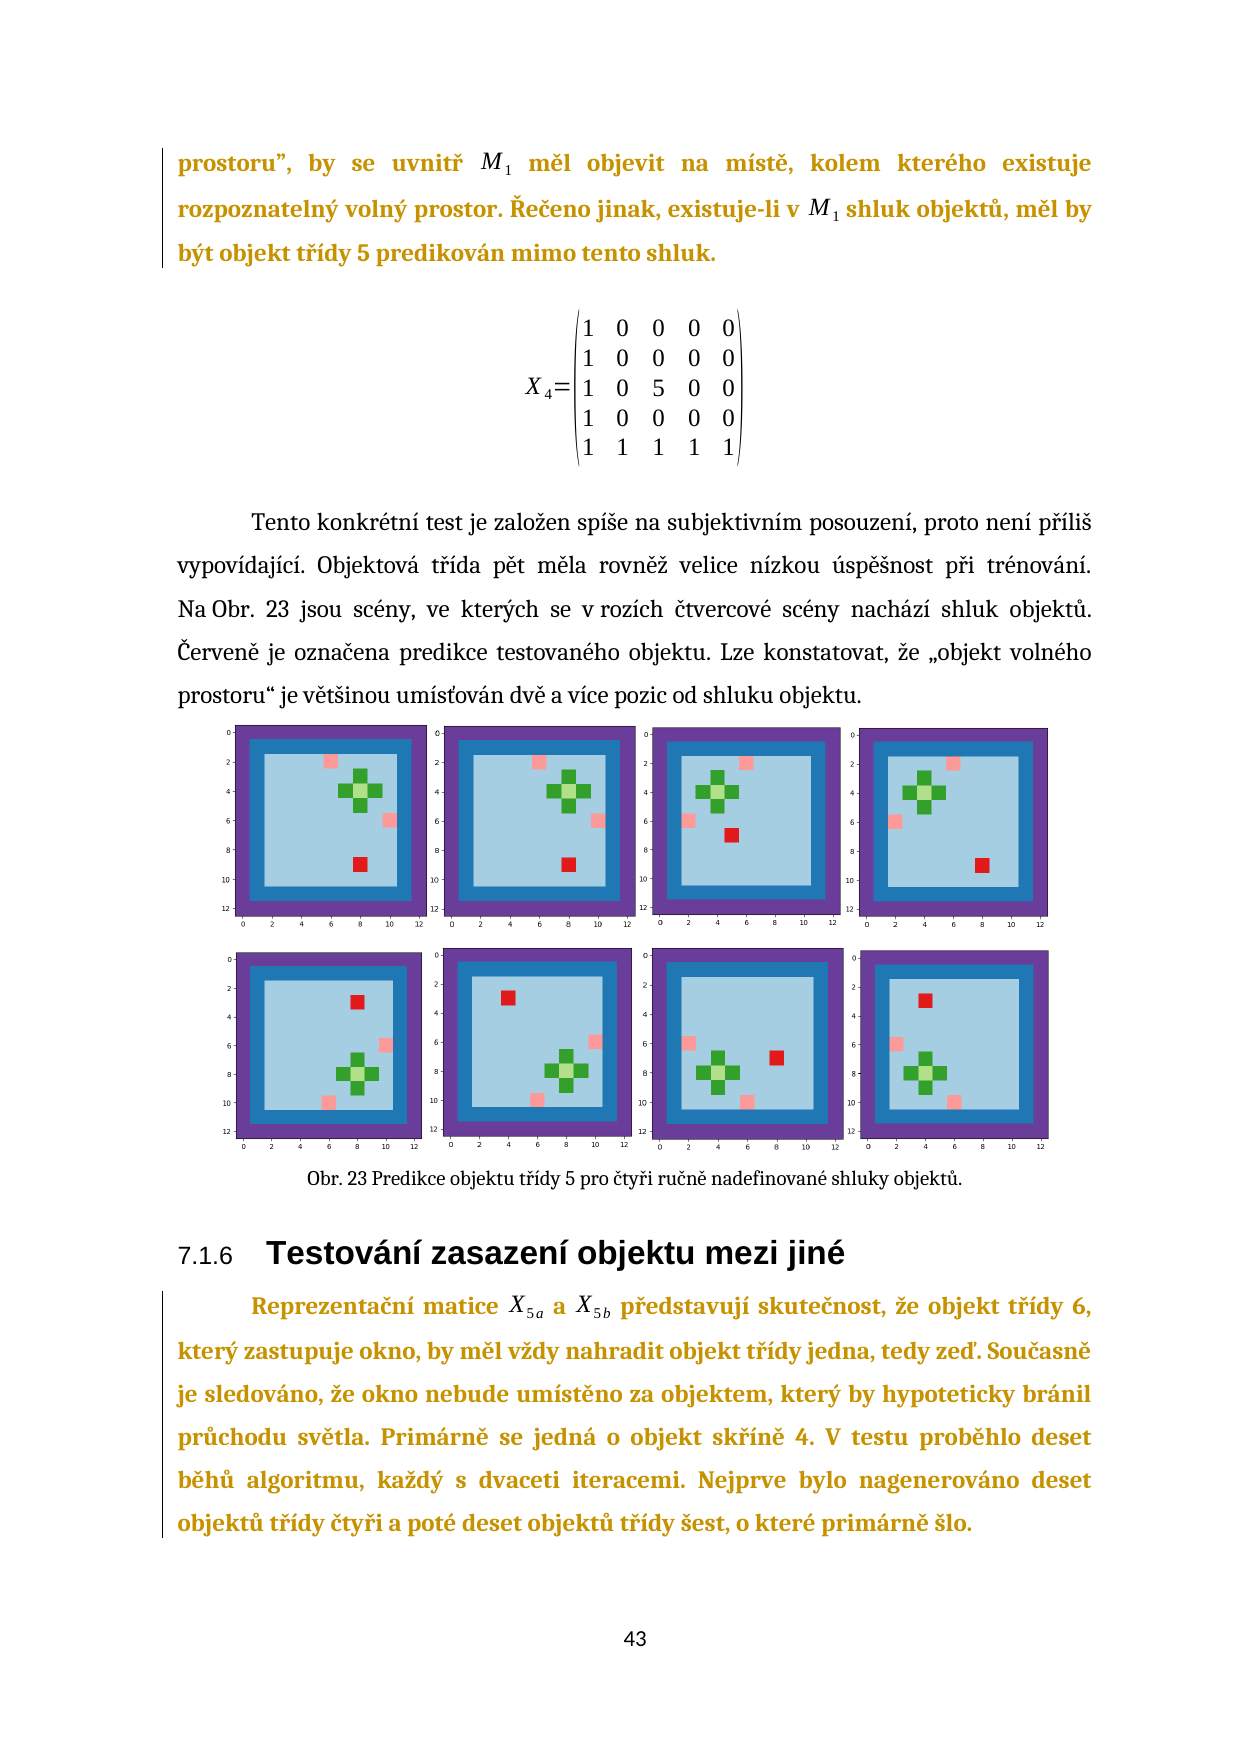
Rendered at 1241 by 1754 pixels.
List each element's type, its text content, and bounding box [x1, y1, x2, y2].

text Obr. 23 Predikce objektu třídy 5 pro čtyři ručně nadefinované shluky objektů. [177, 1167, 1092, 1191]
text Reprezentační matice a představují skutečnost, že objekt třídy 6, který zastupuje okno, by měl vždy nahradit objekt třídy jedna, tedy zeď. Současně je sledováno, že okno nebude umístěno za objektem, který by hypoteticky bránil průchodu světla. Primárně se jedná o objekt skříně 4. V testu proběhlo deset běhů algoritmu, každý s dvaceti iteracemi. Nejprve bylo nagenerováno deset objektů třídy čtyři a poté deset objektů třídy šest, o které primárně šlo. [177, 1291, 1092, 1538]
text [177, 148, 1092, 268]
picture [219, 945, 1050, 1153]
picture [218, 723, 1052, 931]
subtitle Testování zasazení objektu mezi jiné [177, 1233, 1092, 1271]
text Tento konkrétní test je založen spíše na subjektivním posouzení, proto není příliš vypovídající. Objektová třída pět měla rovněž velice nízkou úspěšnost při trénování. Na Obr. 23 jsou scény, ve kterých se v rozích čtvercové scény nachází shluk objektů. Červeně je označena predikce testovaného objektu. Lze konstatovat, že „objekt volného prostoru“ je většinou umísťován dvě a více pozic od shluku objektu. [177, 508, 1092, 709]
